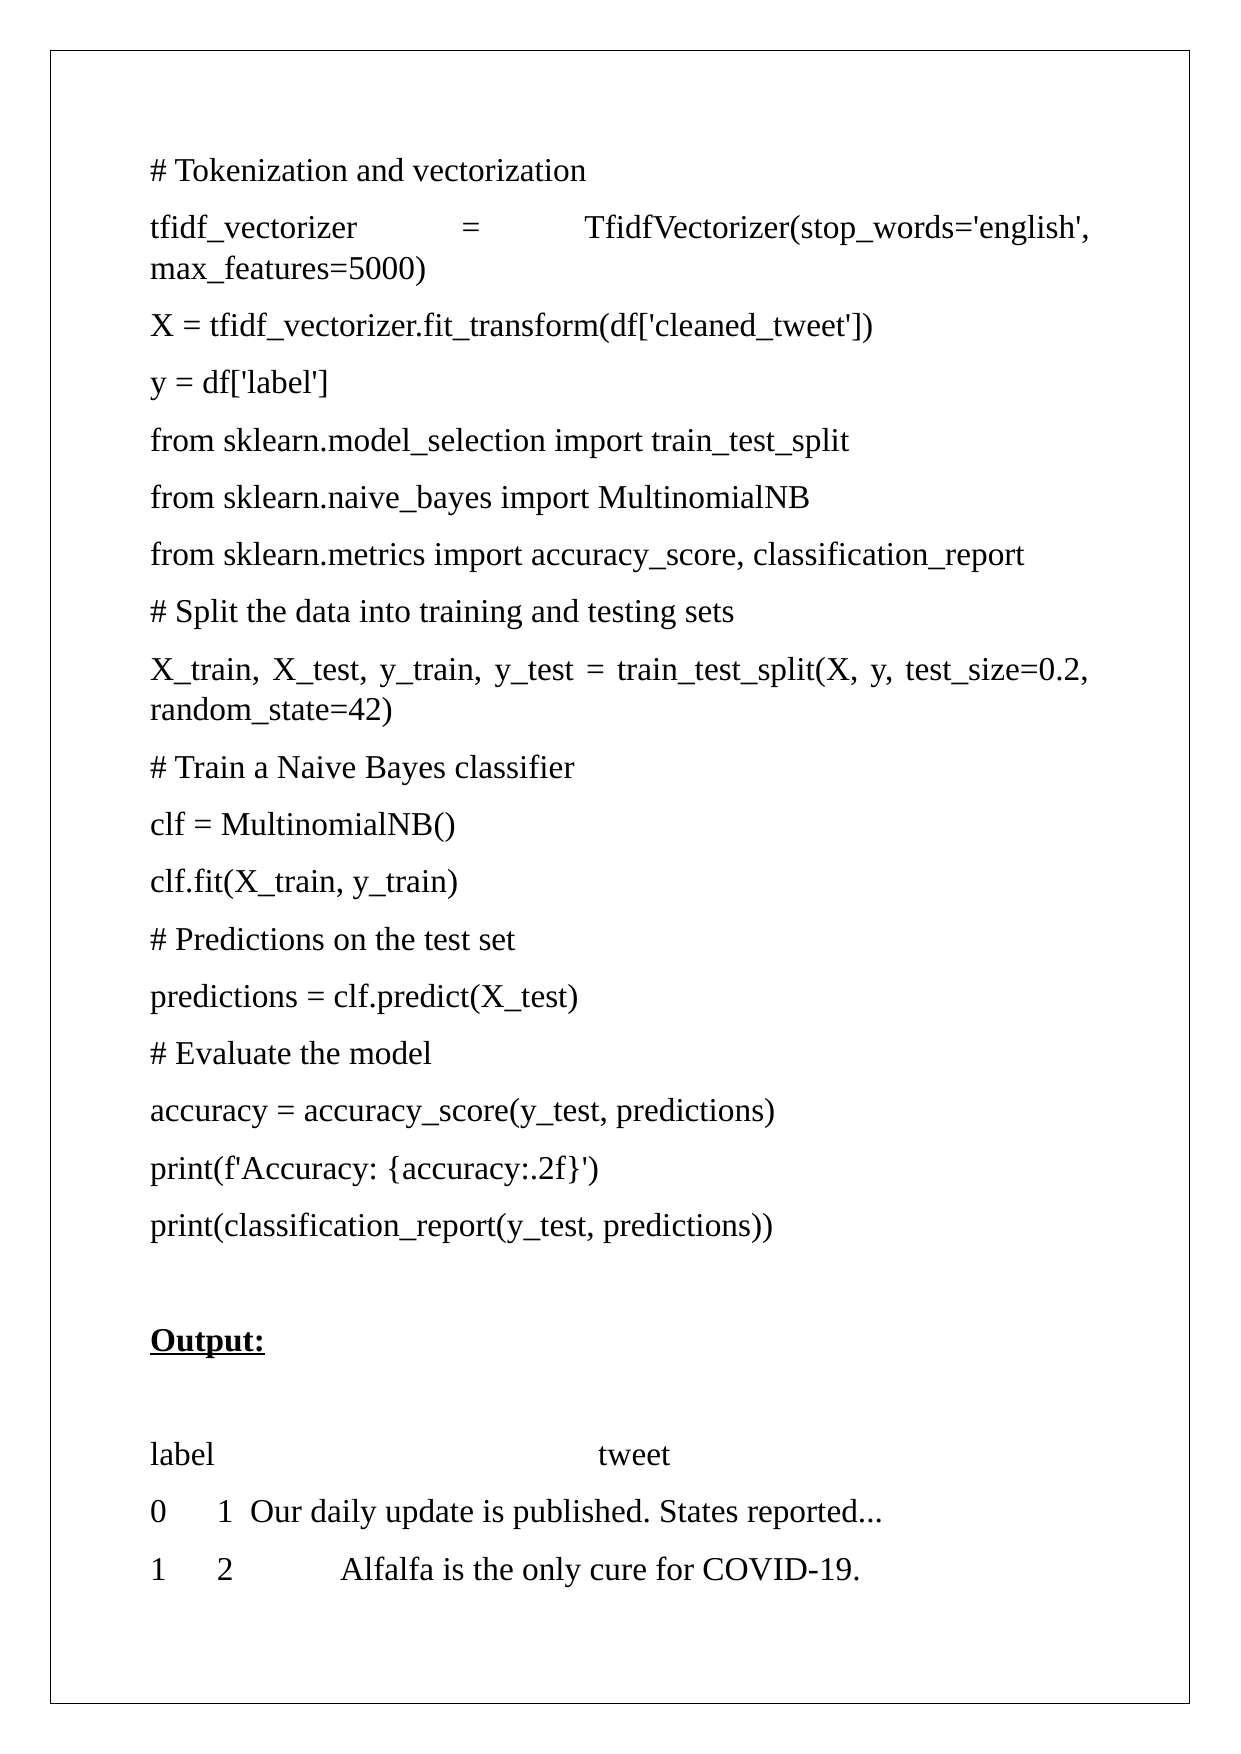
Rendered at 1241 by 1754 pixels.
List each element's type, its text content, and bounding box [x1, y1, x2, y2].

text print(f'Accuracy: {accuracy:.2f}') [150, 1148, 1090, 1186]
text from sklearn.naive_bayes import MultinomialNB [150, 477, 1090, 515]
text tfidf_vectorizer = TfidfVectorizer(stop_words='english', max_features=5000) [150, 207, 1090, 286]
text clf = MultinomialNB() [150, 804, 1090, 842]
text predictions = clf.predict(X_test) [150, 976, 1090, 1014]
text from sklearn.metrics import accuracy_score, classification_report [150, 534, 1090, 573]
text # Split the data into training and testing sets [150, 592, 1090, 630]
text accuracy = accuracy_score(y_test, predictions) [150, 1091, 1090, 1129]
text label tweet [150, 1434, 1090, 1473]
text # Train a Naive Bayes classifier [150, 747, 1090, 785]
text clf.fit(X_train, y_train) [150, 861, 1090, 900]
text # Predictions on the test set [150, 919, 1090, 957]
text y = df['label'] [150, 362, 1090, 401]
text from sklearn.model_selection import train_test_split [150, 420, 1090, 458]
text 0 1 Our daily update is published. States reported... [150, 1492, 1090, 1530]
text # Tokenization and vectorization [150, 150, 1090, 188]
text # Evaluate the model [150, 1033, 1090, 1072]
text X_train, X_test, y_train, y_test = train_test_split(X, y, test_size=0.2, random_state=42) [150, 649, 1090, 728]
text 1 2 Alfalfa is the only cure for COVID-19. [150, 1549, 1090, 1587]
text print(classification_report(y_test, predictions)) [150, 1205, 1090, 1243]
text Output: [150, 1320, 1090, 1358]
text X = tfidf_vectorizer.fit_transform(df['cleaned_tweet']) [150, 305, 1090, 343]
